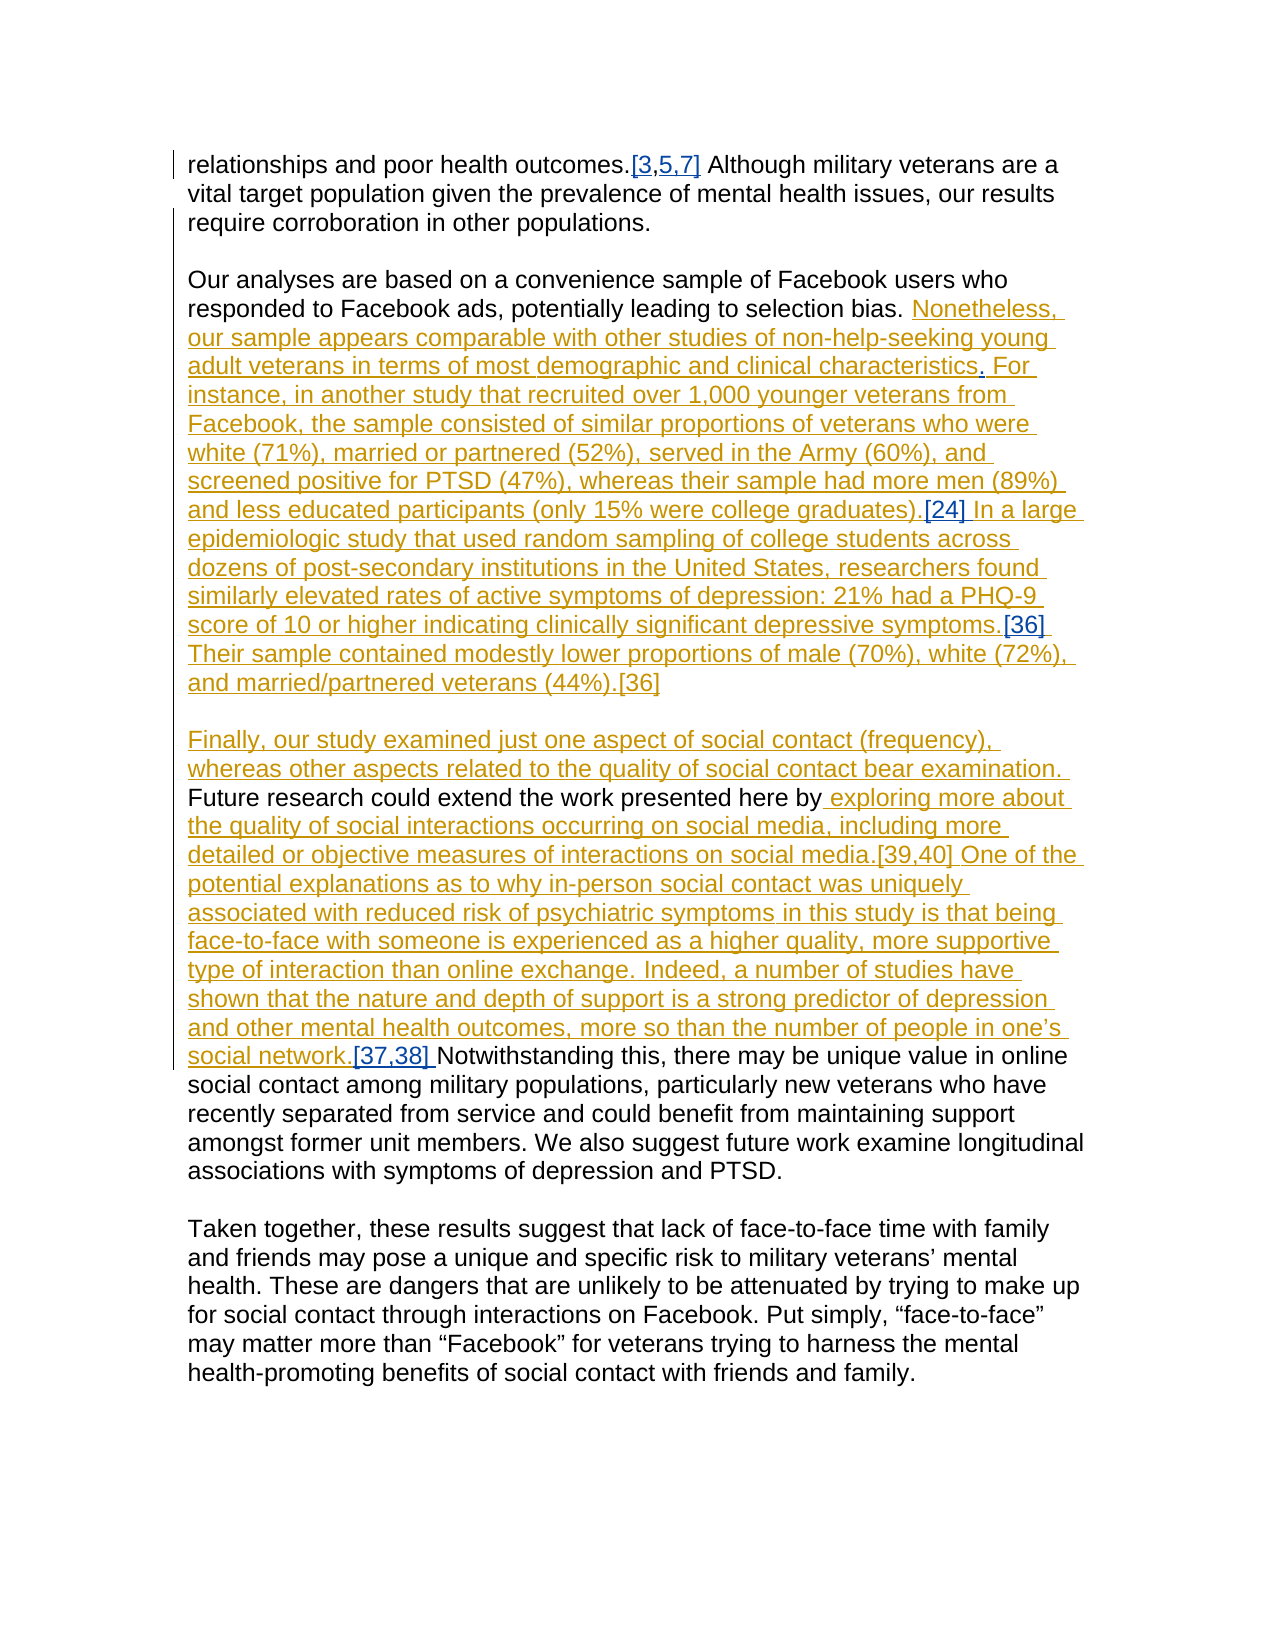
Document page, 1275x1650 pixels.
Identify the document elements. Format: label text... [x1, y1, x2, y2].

list Our analyses are based on a convenience sample of Facebook users who responded to Facebook ads, potentially leading to selection bias. [187, 265, 1087, 696]
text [187, 150, 1087, 236]
list Future research could extend the work presented here byNotwithstanding this, there may be unique value in online social contact among military populations, particularly new veterans who have recently separated from service and could benefit from maintaining support amongst former unit members. We also suggest future work examine longitudinal associations with symptoms of depression and PTSD. [187, 725, 1087, 1185]
text Taken together, these results suggest that lack of face-to-face time with family and friends may pose a unique and specific risk to military veterans’ mental health. These are dangers that are unlikely to be attenuated by trying to make up for social contact through interactions on Facebook. Put simply, “face-to-face” may matter more than “Facebook” for veterans trying to harness the mental health-promoting benefits of social contact with friends and family. [187, 1214, 1087, 1386]
